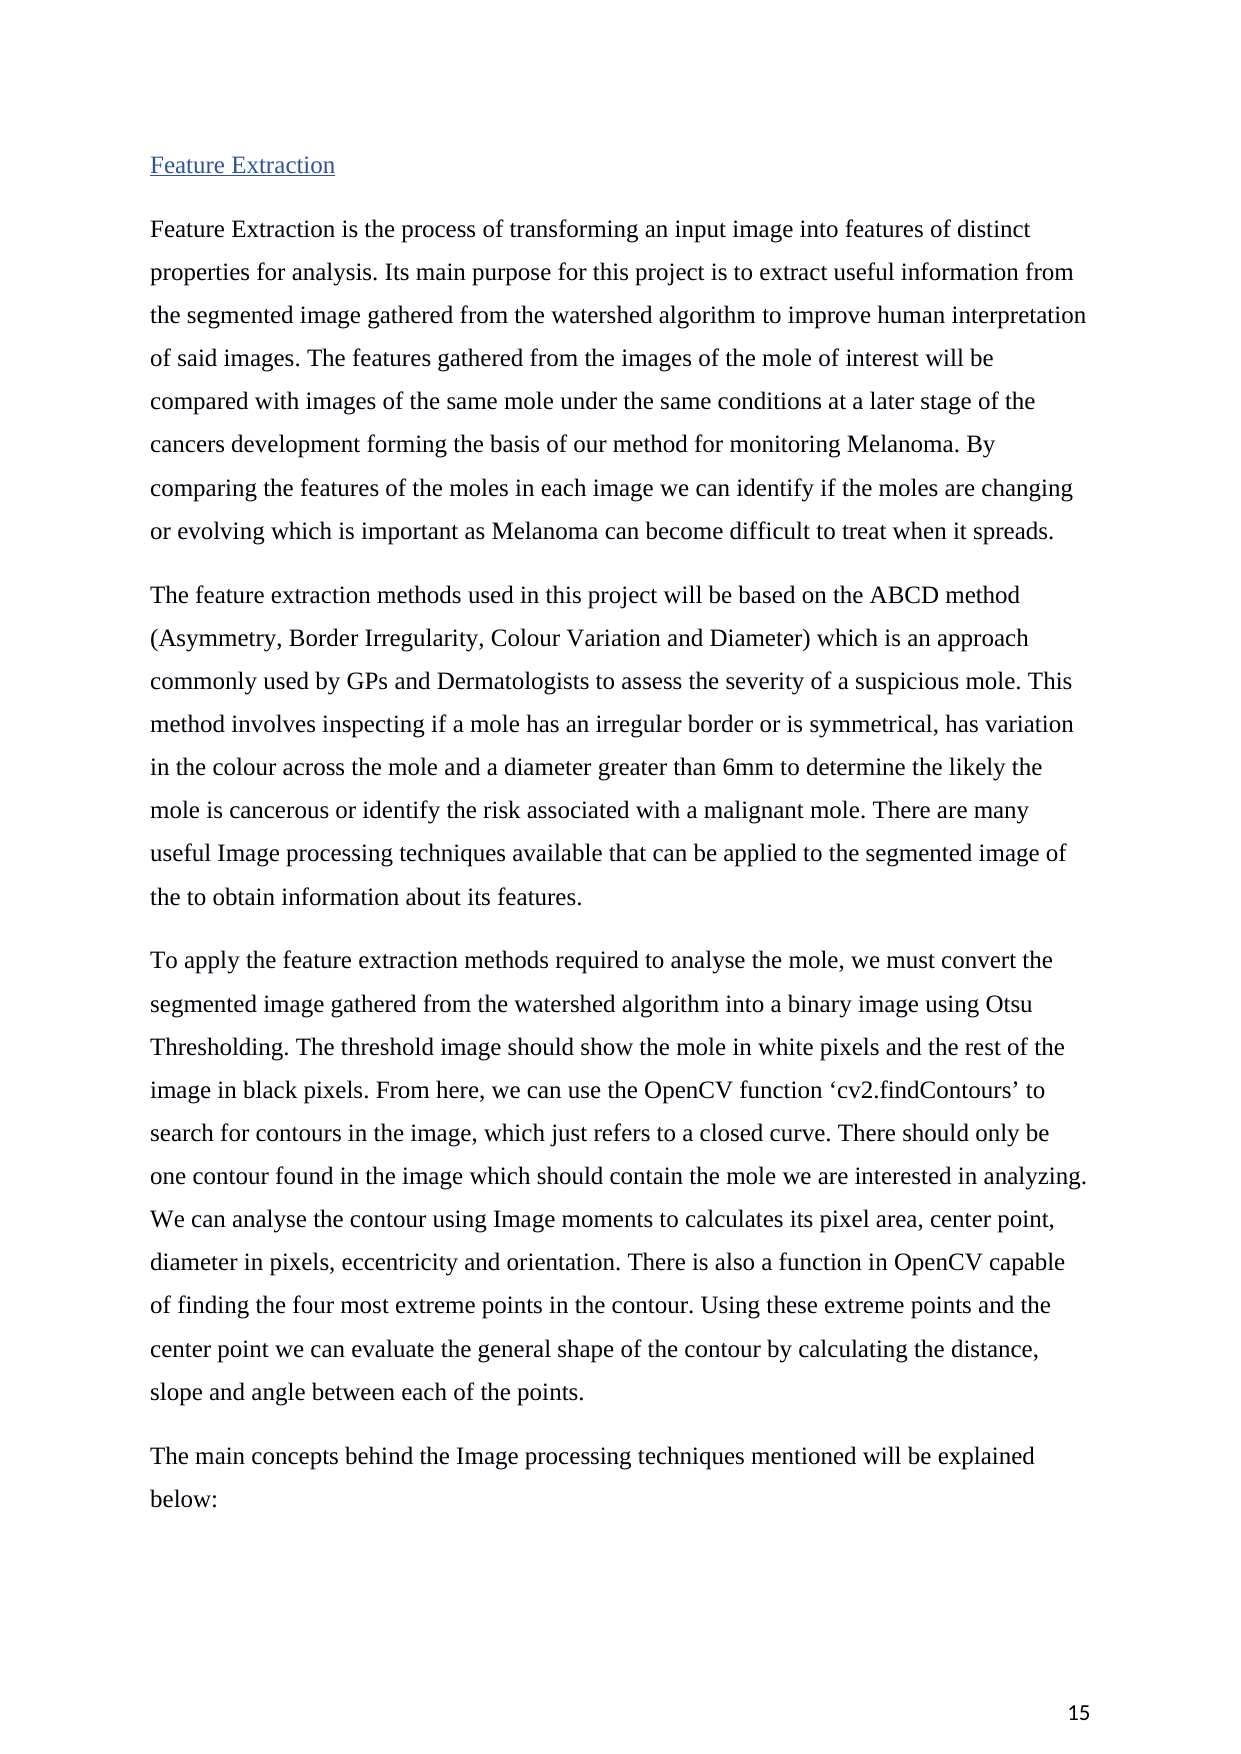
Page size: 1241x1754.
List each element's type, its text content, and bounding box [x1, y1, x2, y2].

text The main concepts behind the Image processing techniques mentioned will be explained below: [150, 1441, 1090, 1513]
text Feature Extraction [150, 150, 1090, 179]
text To apply the feature extraction methods required to analyse the mole, we must convert the segmented image gathered from the watershed algorithm into a binary image using Otsu Thresholding. The threshold image should show the mole in white pixels and the rest of the image in black pixels. From here, we can use the OpenCV function ‘cv2.findContours’ to search for contours in the image, which just refers to a closed curve. There should only be one contour found in the image which should contain the mole we are interested in analyzing. We can analyse the contour using Image moments to calculates its pixel area, center point, diameter in pixels, eccentricity and orientation. There is also a function in OpenCV capable of finding the four most extreme points in the contour. Using these extreme points and the center point we can evaluate the general shape of the contour by calculating the distance, slope and angle between each of the points. [150, 946, 1090, 1406]
text The feature extraction methods used in this project will be based on the ABCD method (Asymmetry, Border Irregularity, Colour Variation and Diameter) which is an approach commonly used by GPs and Dermatologists to assess the severity of a suspicious mole. This method involves inspecting if a mole has an irregular border or is symmetrical, has variation in the colour across the mole and a diameter greater than 6mm to determine the likely the mole is cancerous or identify the risk associated with a malignant mole. There are many useful Image processing techniques available that can be applied to the segmented image of the to obtain information about its features. [150, 580, 1090, 910]
text Feature Extraction is the process of transforming an input image into features of distinct properties for analysis. Its main purpose for this project is to extract useful information from the segmented image gathered from the watershed algorithm to improve human interpretation of said images. The features gathered from the images of the mole of interest will be compared with images of the same mole under the same conditions at a later stage of the cancers development forming the basis of our method for monitoring Melanoma. By comparing the features of the moles in each image we can identify if the moles are changing or evolving which is important as Melanoma can become difficult to treat when it spreads. [150, 214, 1090, 544]
